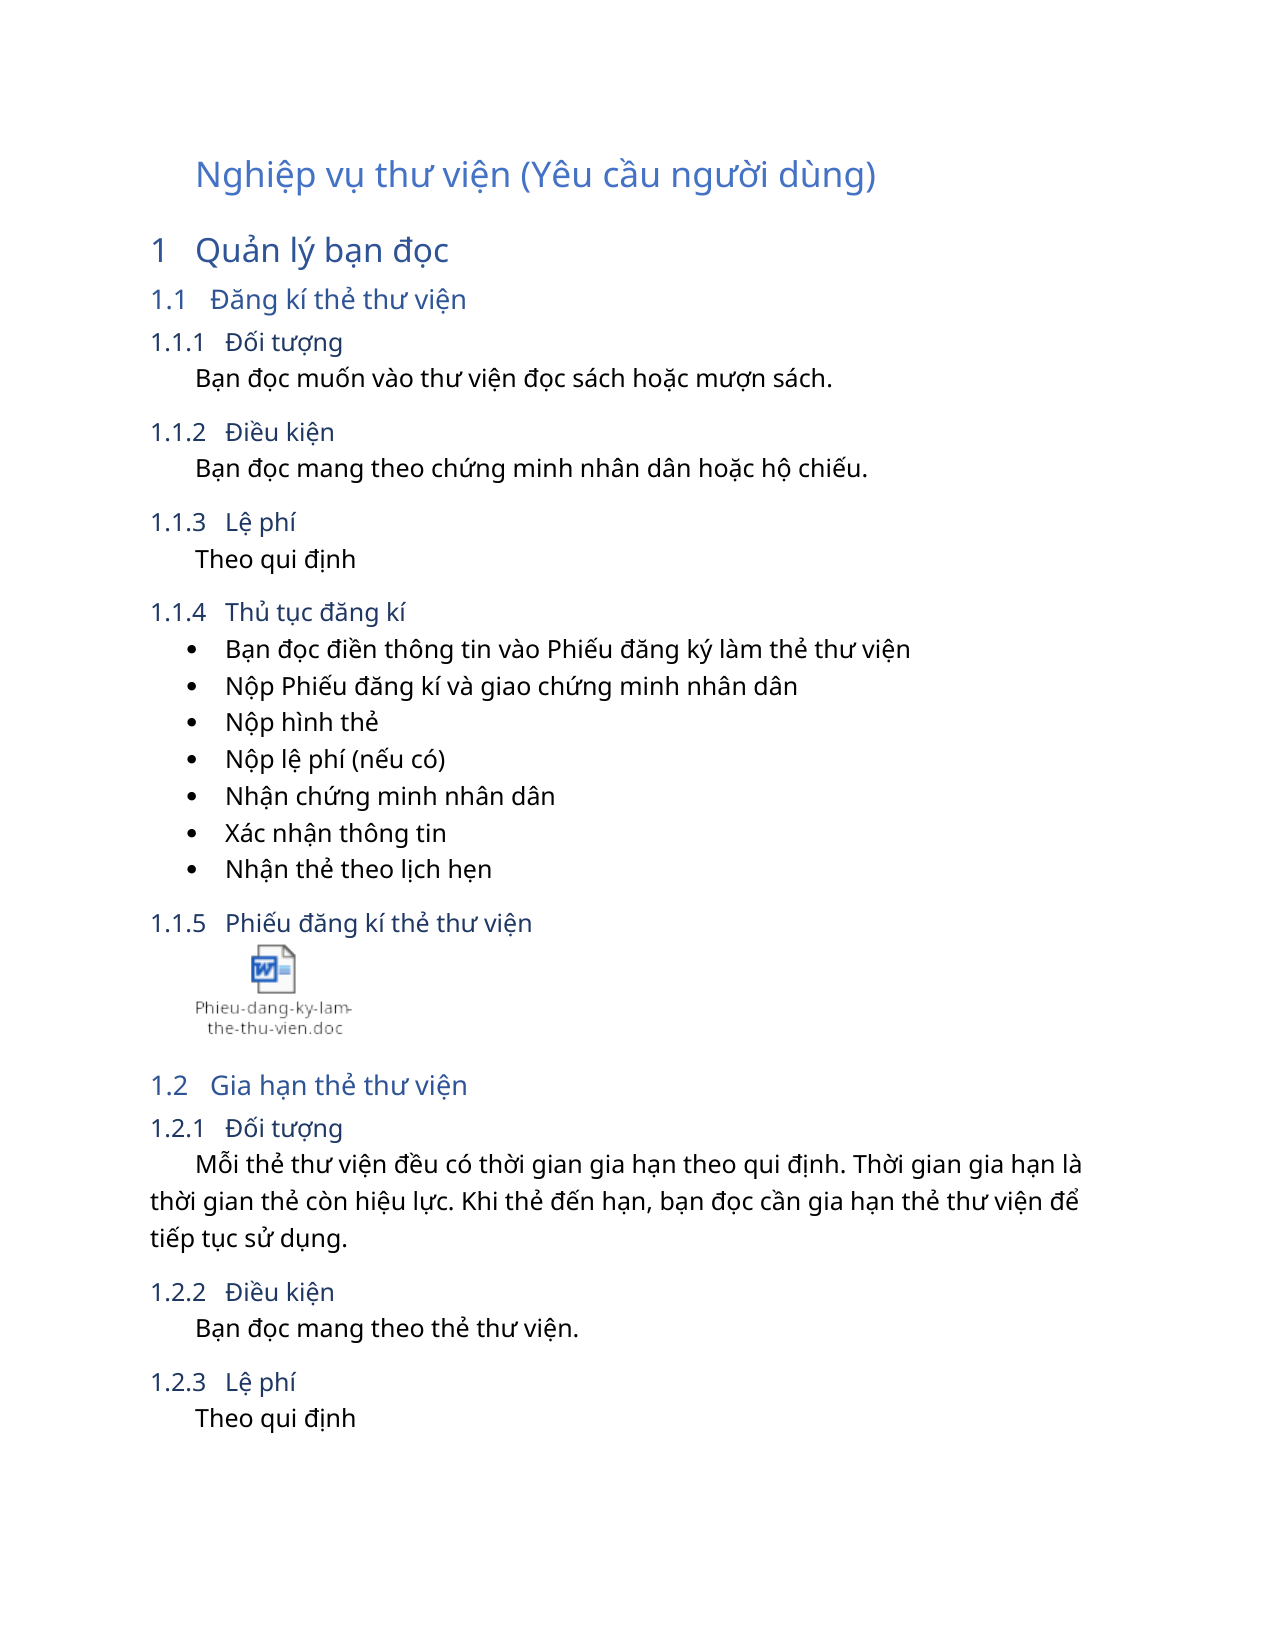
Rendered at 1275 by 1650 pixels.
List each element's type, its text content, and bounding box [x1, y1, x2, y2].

subtitle Đối tượng [150, 324, 1125, 358]
text Nghiệp vụ thư viện (Yêu cầu người dùng) [150, 150, 1125, 198]
subtitle Thủ tục đăng kí [150, 595, 1125, 629]
subtitle Gia hạn thẻ thư viện [150, 1066, 1125, 1103]
subtitle Quản lý bạn đọc [150, 227, 1125, 272]
subtitle Đăng kí thẻ thư viện [150, 280, 1125, 317]
subtitle Lệ phí [150, 504, 1125, 539]
subtitle Phiếu đăng kí thẻ thư viện [150, 906, 1125, 940]
text Theo qui định [150, 541, 1125, 575]
subtitle Đối tượng [150, 1110, 1125, 1144]
list Nộp Phiếu đăng kí và giao chứng minh nhân dân [187, 668, 1125, 702]
subtitle Lệ phí [150, 1364, 1125, 1398]
list Nộp lệ phí (nếu có) [187, 742, 1125, 776]
subtitle Điều kiện [150, 414, 1125, 448]
text Theo qui định [150, 1401, 1125, 1435]
text Mỗi thẻ thư viện đều có thời gian gia hạn theo qui định. Thời gian gia hạn là thời gian thẻ còn hiệu lực. Khi thẻ đến hạn, bạn đọc cần gia hạn thẻ thư viện để tiếp tục sử dụng. [150, 1147, 1125, 1255]
text Bạn đọc muốn vào thư viện đọc sách hoặc mượn sách. [150, 361, 1125, 395]
list Nhận chứng minh nhân dân [187, 779, 1125, 813]
text Bạn đọc mang theo thẻ thư viện. [150, 1311, 1125, 1345]
list Bạn đọc điền thông tin vào Phiếu đăng ký làm thẻ thư viện [187, 632, 1125, 666]
list Xác nhận thông tin [187, 815, 1125, 849]
subtitle Điều kiện [150, 1274, 1125, 1308]
list Nộp hình thẻ [187, 705, 1125, 739]
text Bạn đọc mang theo chứng minh nhân dân hoặc hộ chiếu. [150, 451, 1125, 485]
list Nhận thẻ theo lịch hẹn [187, 852, 1125, 886]
